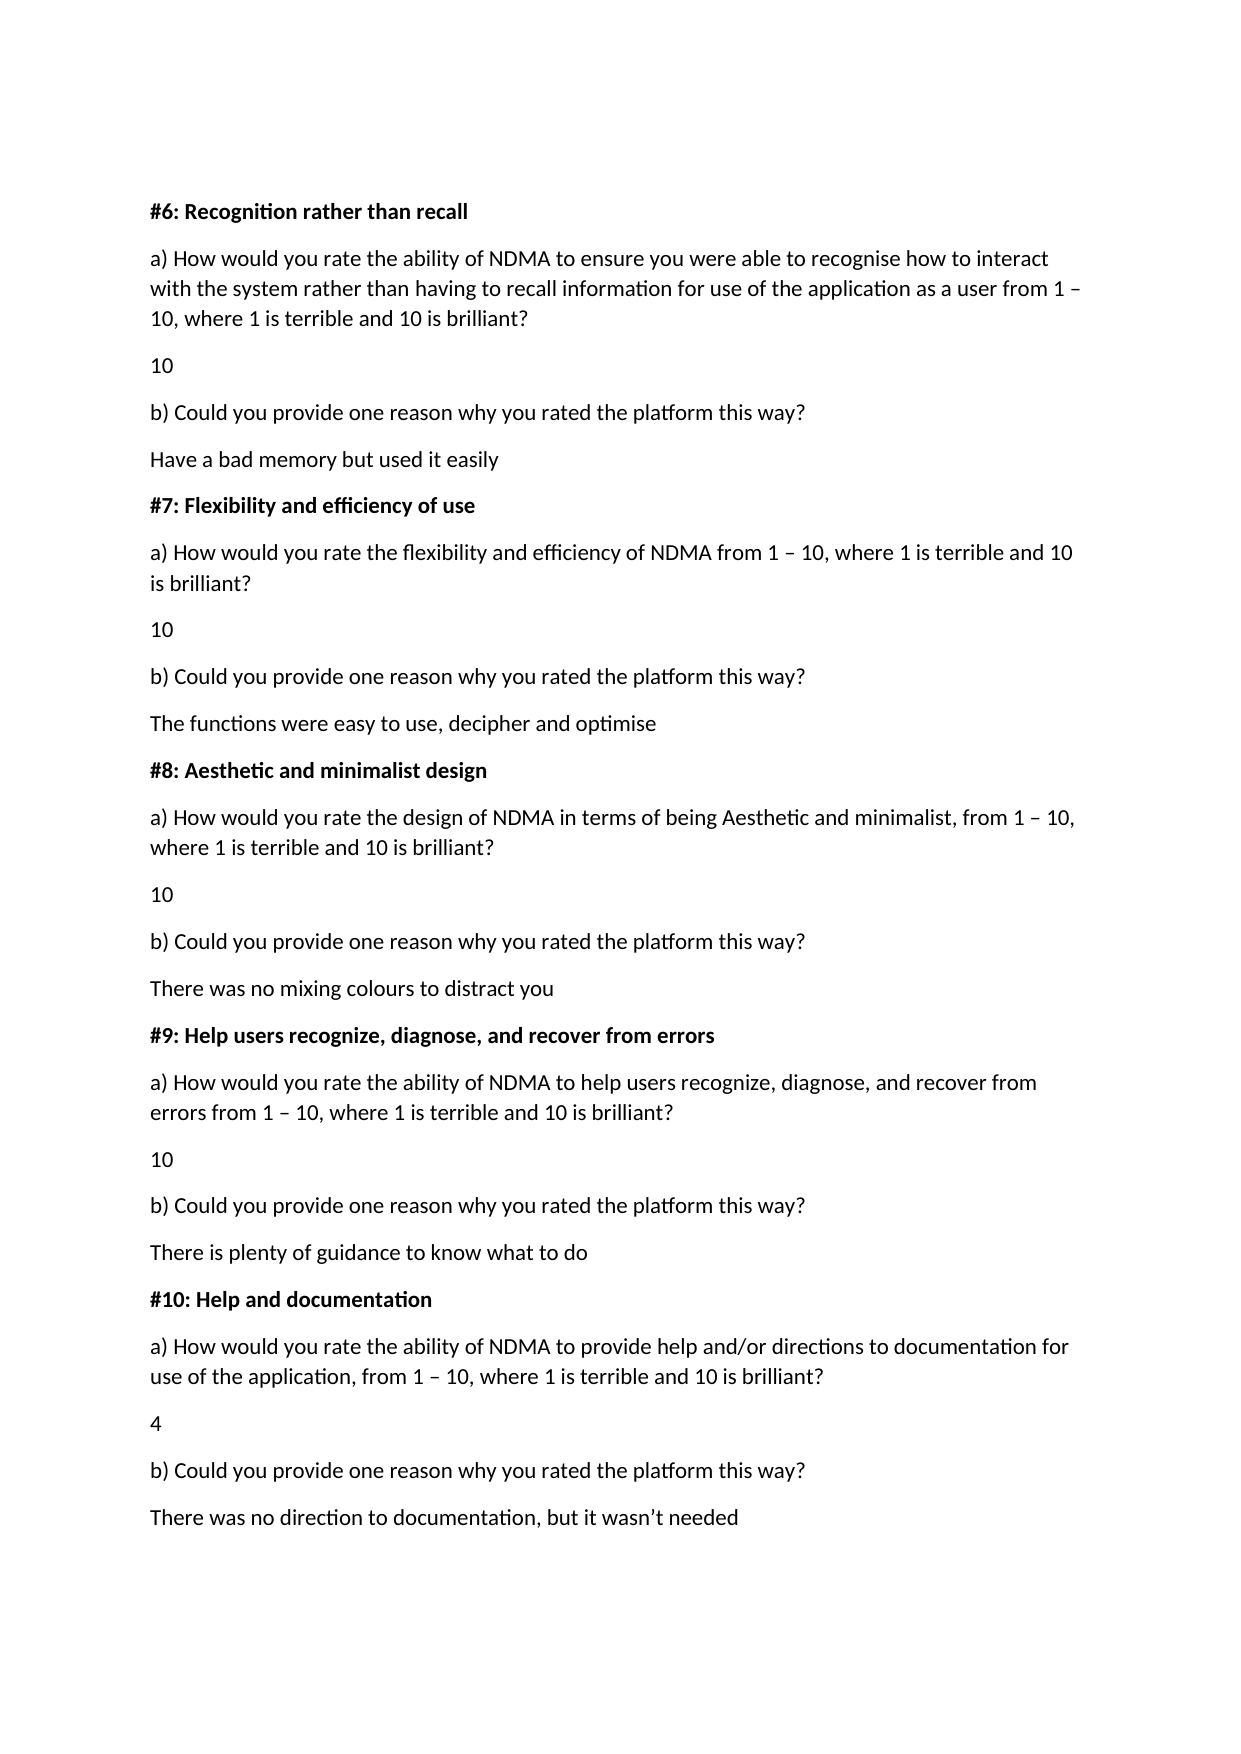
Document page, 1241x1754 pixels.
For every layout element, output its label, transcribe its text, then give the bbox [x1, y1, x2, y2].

text 10 [150, 616, 1090, 644]
text a) How would you rate the ability of NDMA to ensure you were able to recognise how to interact with the system rather than having to recall information for use of the application as a user from 1 – 10, where 1 is terrible and 10 is brilliant? [150, 244, 1090, 332]
text b) Could you provide one reason why you rated the platform this way? [150, 1192, 1090, 1220]
text b) Could you provide one reason why you rated the platform this way? [150, 927, 1090, 955]
text There was no mixing colours to distract you [150, 974, 1090, 1002]
text a) How would you rate the ability of NDMA to help users recognize, diagnose, and recover from errors from 1 – 10, where 1 is terrible and 10 is brilliant? [150, 1068, 1090, 1126]
text a) How would you rate the flexibility and efficiency of NDMA from 1 – 10, where 1 is terrible and 10 is brilliant? [150, 538, 1090, 597]
text b) Could you provide one reason why you rated the platform this way? [150, 662, 1090, 691]
text Have a bad memory but used it easily [150, 445, 1090, 473]
text a) How would you rate the ability of NDMA to provide help and/or directions to documentation for use of the application, from 1 – 10, where 1 is terrible and 10 is brilliant? [150, 1332, 1090, 1391]
text 4 [150, 1409, 1090, 1437]
text There is plenty of guidance to know what to do [150, 1238, 1090, 1267]
text There was no direction to documentation, but it wasn’t needed [150, 1503, 1090, 1531]
text #6: Recognition rather than recall [150, 197, 1090, 225]
text #10: Help and documentation [150, 1285, 1090, 1313]
text 10 [150, 880, 1090, 908]
text a) How would you rate the design of NDMA in terms of being Aesthetic and minimalist, from 1 – 10, where 1 is terrible and 10 is brilliant? [150, 803, 1090, 861]
text #7: Flexibility and efficiency of use [150, 492, 1090, 520]
text The functions were easy to use, decipher and optimise [150, 709, 1090, 737]
text #8: Aesthetic and minimalist design [150, 756, 1090, 784]
text #9: Help users recognize, diagnose, and recover from errors [150, 1021, 1090, 1049]
text 10 [150, 1145, 1090, 1173]
text b) Could you provide one reason why you rated the platform this way? [150, 1456, 1090, 1484]
text b) Could you provide one reason why you rated the platform this way? [150, 398, 1090, 426]
text 10 [150, 351, 1090, 379]
